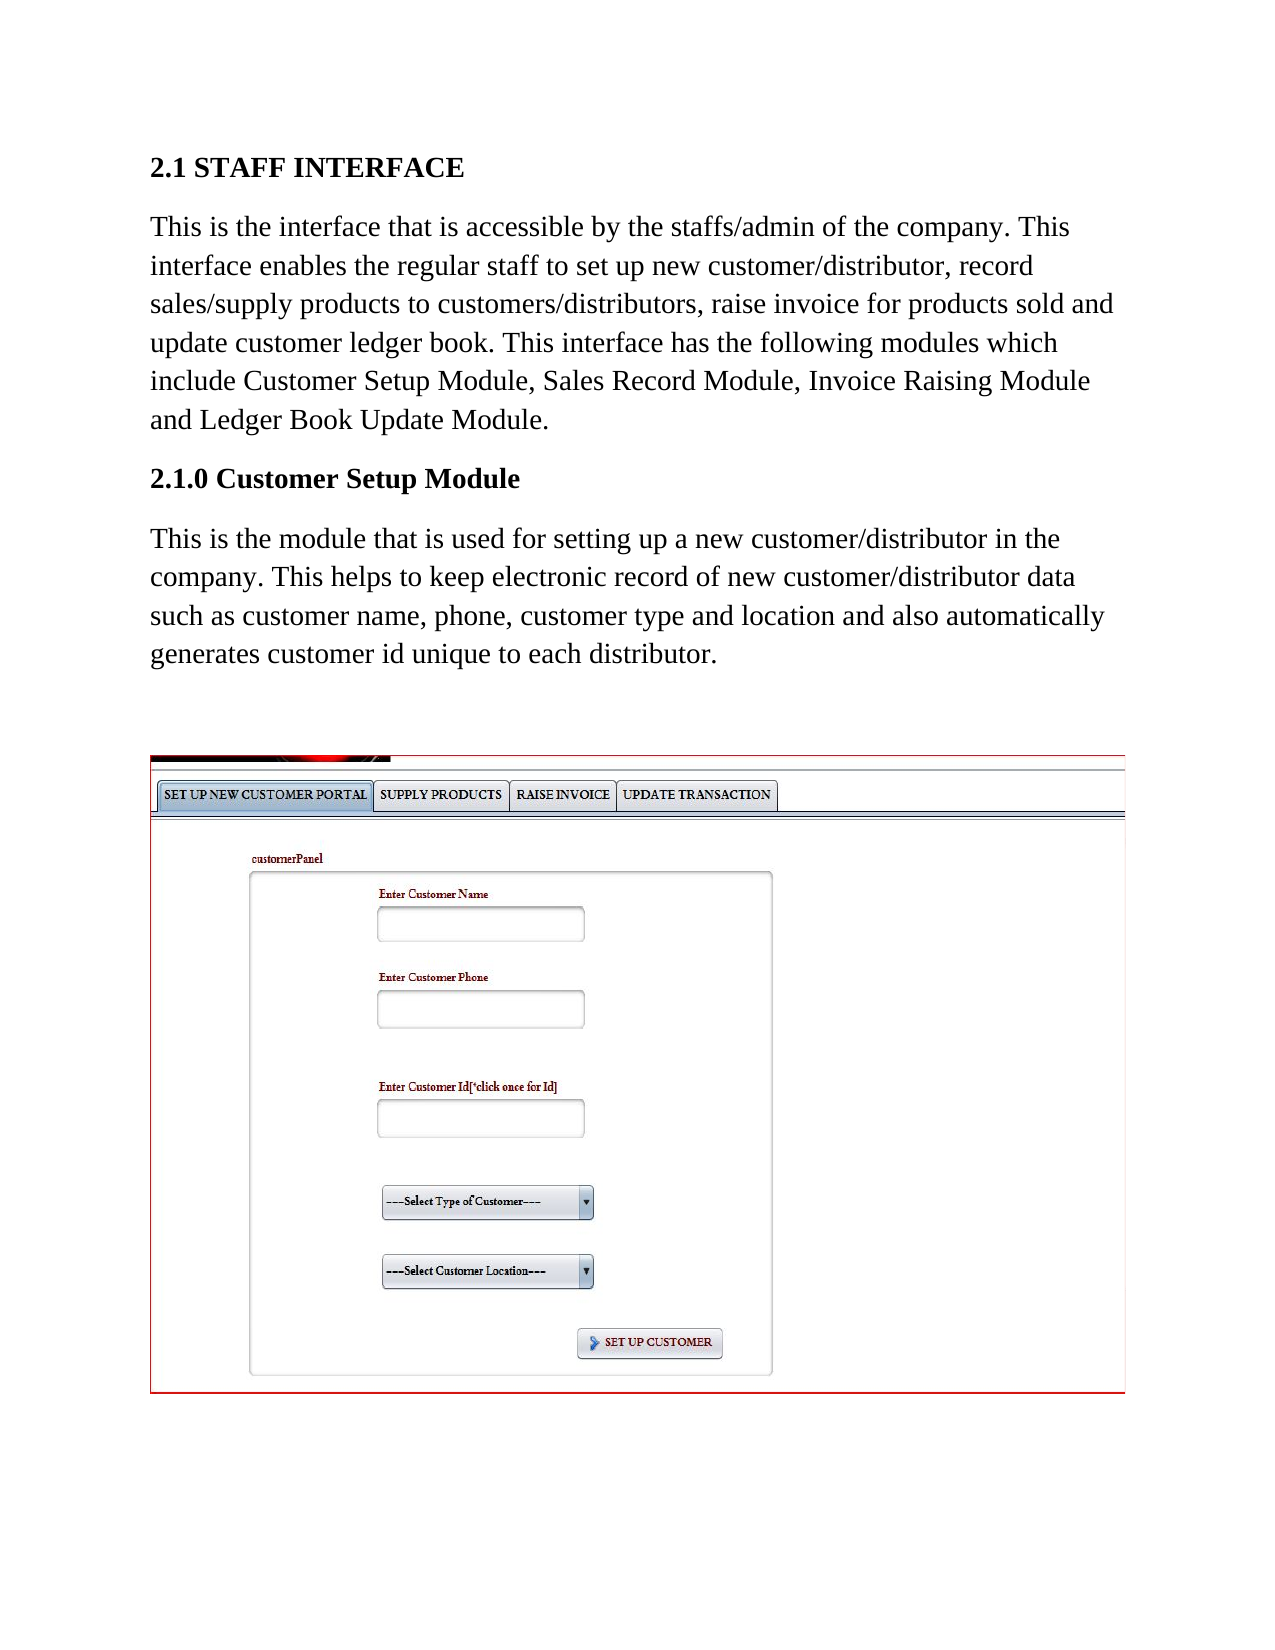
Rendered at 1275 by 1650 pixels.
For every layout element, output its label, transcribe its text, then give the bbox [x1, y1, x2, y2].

text 2.1 STAFF INTERFACE [150, 150, 1125, 183]
text This is the module that is used for setting up a new customer/distributor in the company. This helps to keep electronic record of new customer/distributor data such as customer name, phone, customer type and location and also automatically generates customer id unique to each distributor. [150, 521, 1125, 670]
picture [150, 755, 1125, 1394]
text This is the interface that is accessible by the staffs/admin of the company. This interface enables the regular staff to set up new customer/distributor, record sales/supply products to customers/distributors, raise invoice for products sold and update customer ledger book. This interface has the following modules which include Customer Setup Module, Sales Record Module, Invoice Raising Module and Ledger Book Update Module. [150, 209, 1125, 436]
text 2.1.0 Customer Setup Module [150, 461, 1125, 495]
